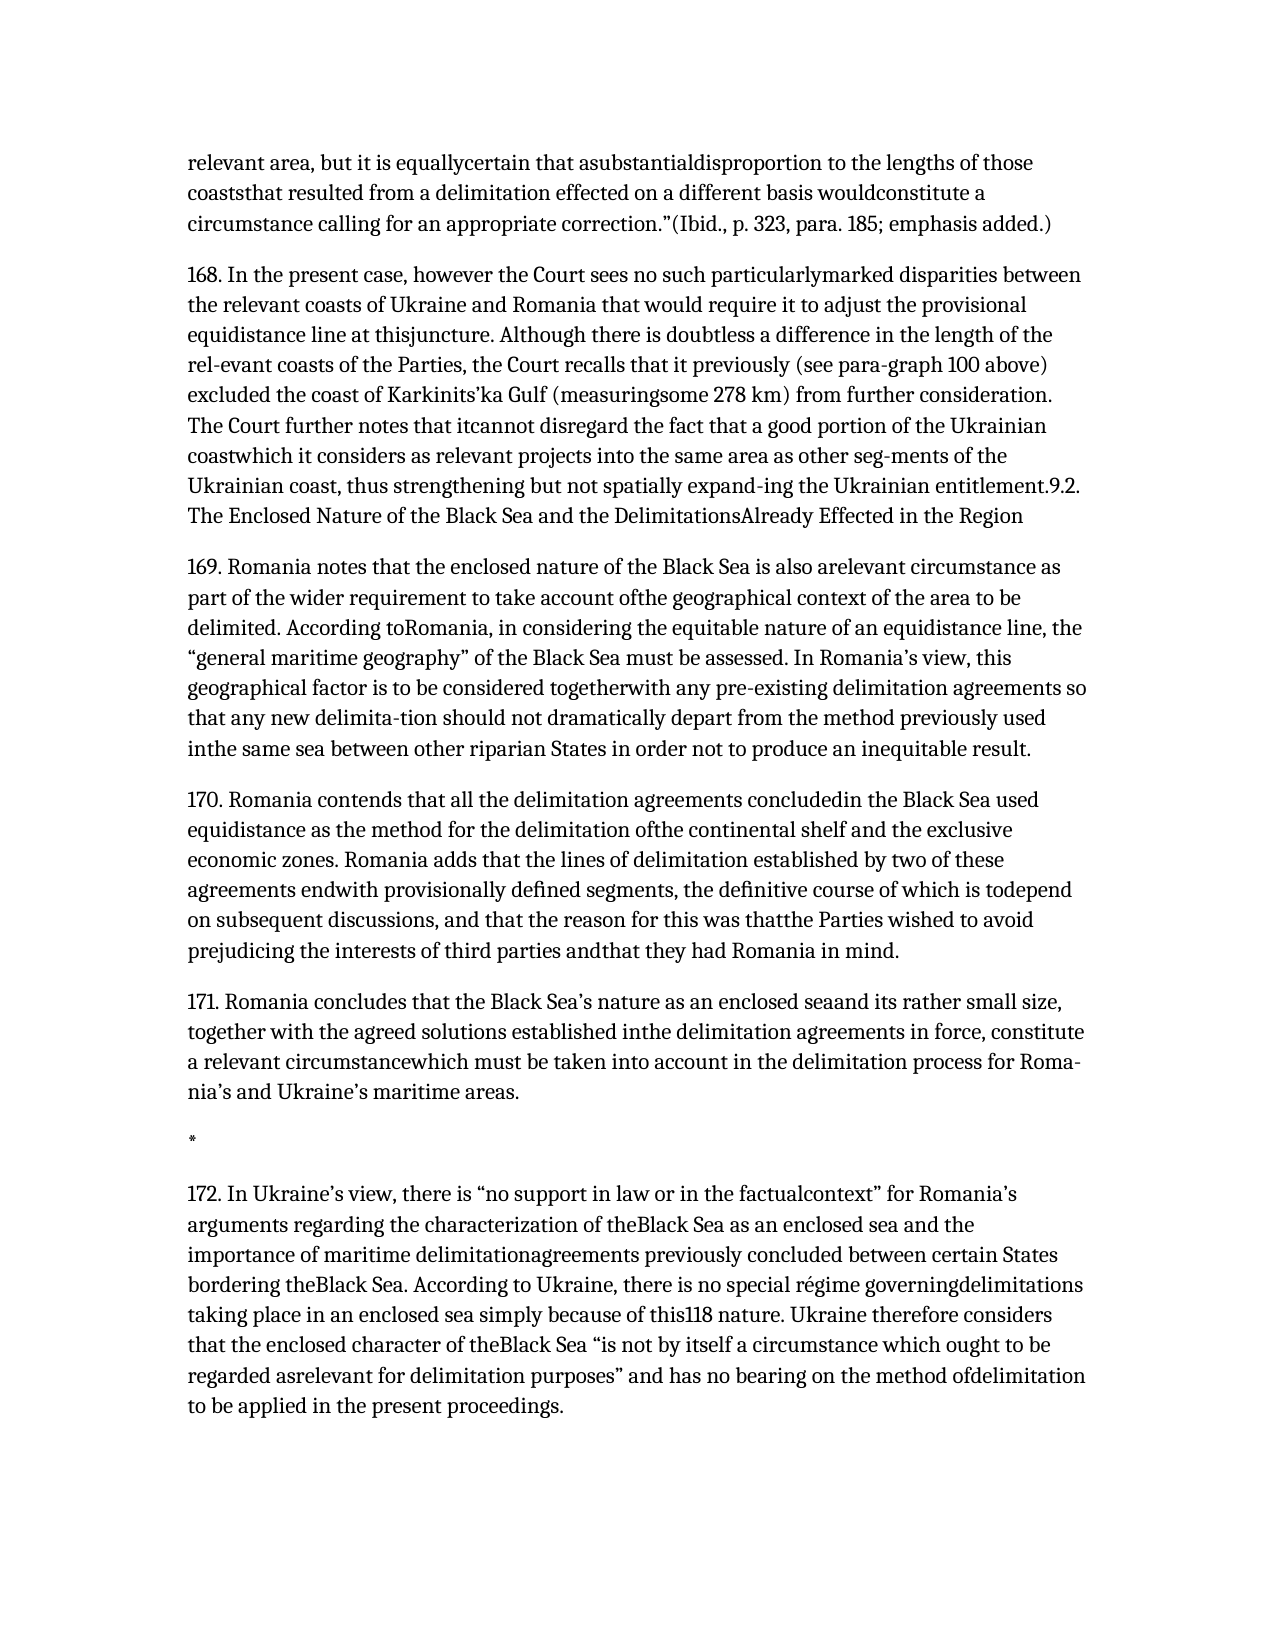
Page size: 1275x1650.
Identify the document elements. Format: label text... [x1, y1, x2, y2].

text 169. Romania notes that the enclosed nature of the Black Sea is also arelevant circumstance as part of the wider requirement to take account ofthe geographical context of the area to be delimited. According toRomania, in considering the equitable nature of an equidistance line, the “general maritime geography” of the Black Sea must be assessed. In Romania’s view, this geographical factor is to be considered togetherwith any pre-existing delimitation agreements so that any new delimita-tion should not dramatically depart from the method previously used inthe same sea between other riparian States in order not to produce an inequitable result. [187, 554, 1087, 762]
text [187, 150, 1087, 237]
text 171. Romania concludes that the Black Sea’s nature as an enclosed seaand its rather small size, together with the agreed solutions established inthe delimitation agreements in force, constitute a relevant circumstancewhich must be taken into account in the delimitation process for Roma-nia’s and Ukraine’s maritime areas. [187, 988, 1087, 1106]
text 170. Romania contends that all the delimitation agreements concludedin the Black Sea used equidistance as the method for the delimitation ofthe continental shelf and the exclusive economic zones. Romania adds that the lines of delimitation established by two of these agreements endwith provisionally deﬁned segments, the deﬁnitive course of which is todepend on subsequent discussions, and that the reason for this was thatthe Parties wished to avoid prejudicing the interests of third parties andthat they had Romania in mind. [187, 786, 1087, 964]
text 172. In Ukraine’s view, there is “no support in law or in the factualcontext” for Romania’s arguments regarding the characterization of theBlack Sea as an enclosed sea and the importance of maritime delimitationagreements previously concluded between certain States bordering theBlack Sea. According to Ukraine, there is no special régime governingdelimitations taking place in an enclosed sea simply because of this118 nature. Ukraine therefore considers that the enclosed character of theBlack Sea “is not by itself a circumstance which ought to be regarded asrelevant for delimitation purposes” and has no bearing on the method ofdelimitation to be applied in the present proceedings. [187, 1181, 1087, 1419]
text 168. In the present case, however the Court sees no such particularlymarked disparities between the relevant coasts of Ukraine and Romania that would require it to adjust the provisional equidistance line at thisjuncture. Although there is doubtless a difference in the length of the rel-evant coasts of the Parties, the Court recalls that it previously (see para-graph 100 above) excluded the coast of Karkinits’ka Gulf (measuringsome 278 km) from further consideration. The Court further notes that itcannot disregard the fact that a good portion of the Ukrainian coastwhich it considers as relevant projects into the same area as other seg-ments of the Ukrainian coast, thus strengthening but not spatially expand-ing the Ukrainian entitlement.9.2. The Enclosed Nature of the Black Sea and the DelimitationsAlready Effected in the Region [187, 261, 1087, 529]
text * [187, 1130, 1087, 1157]
